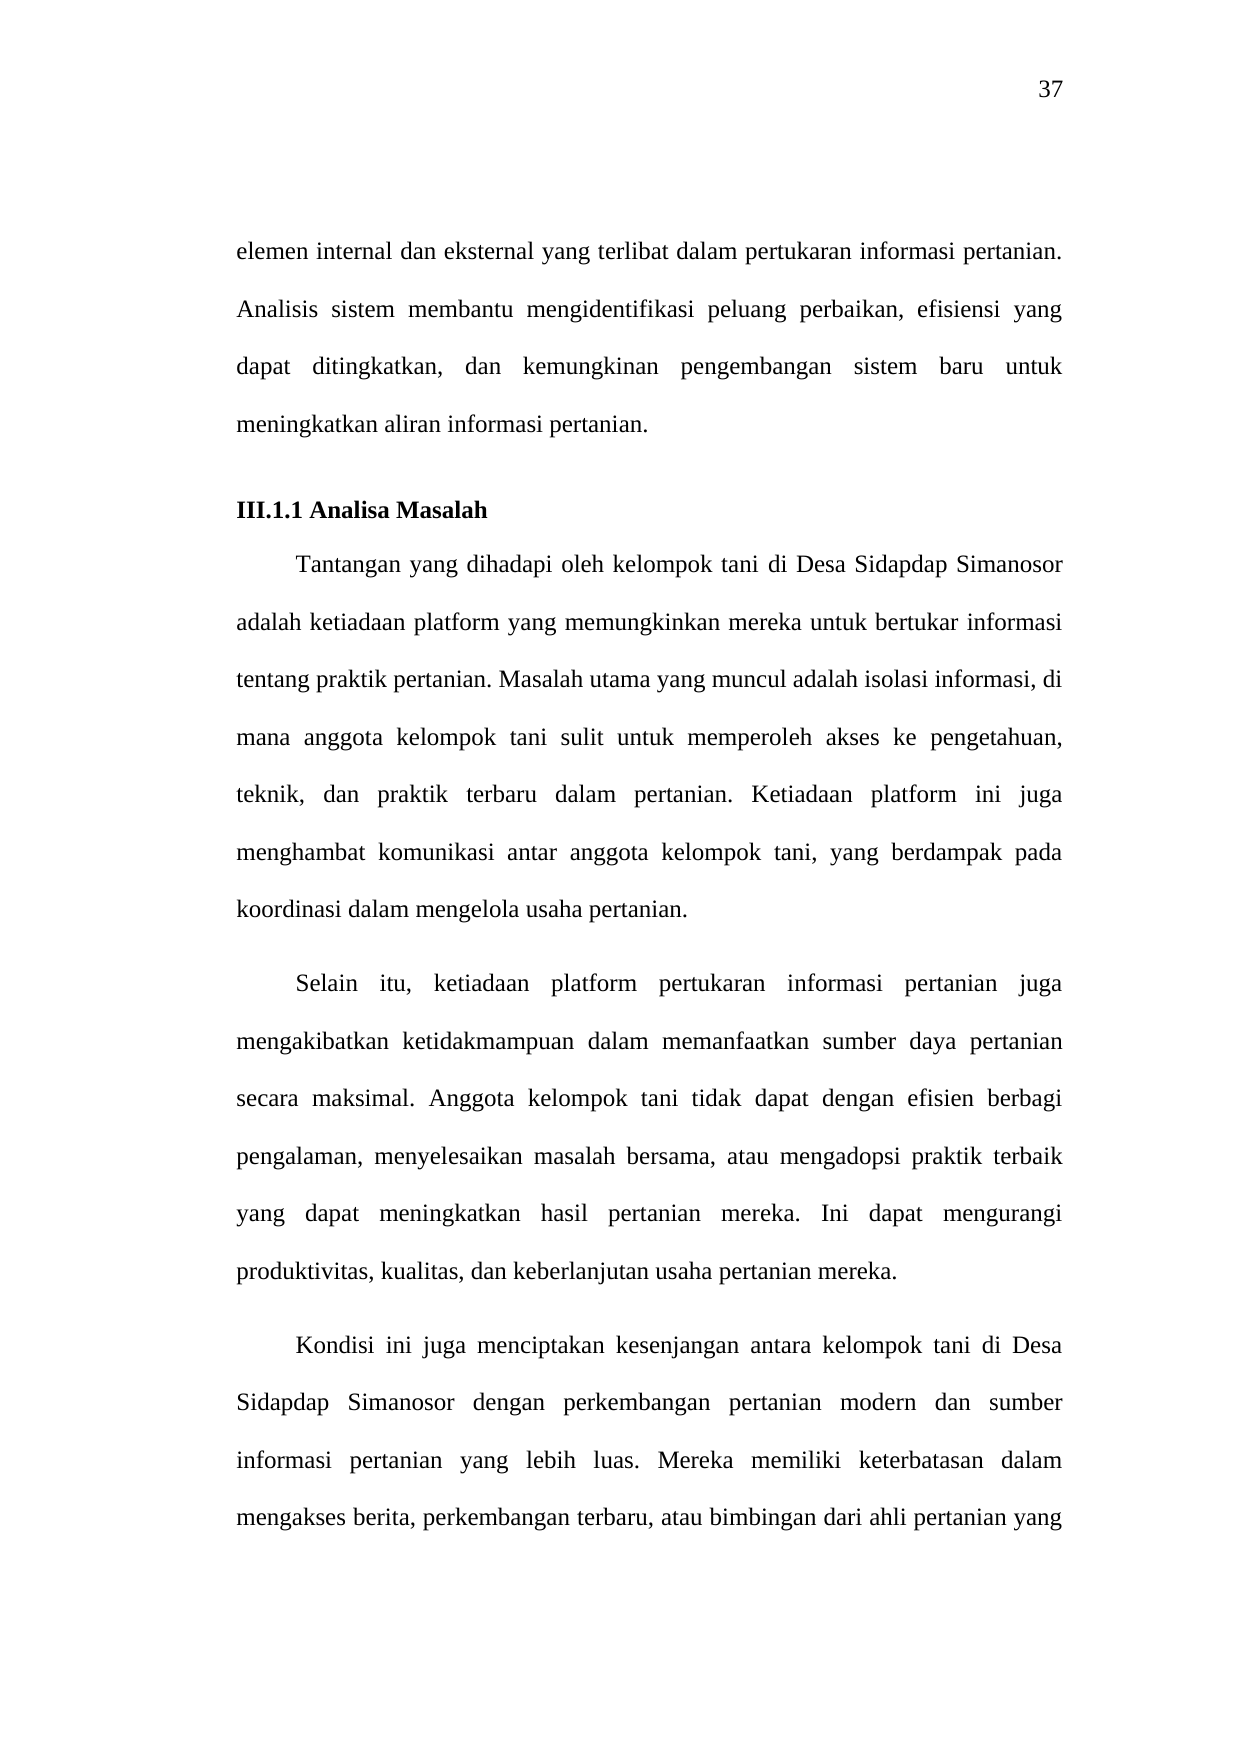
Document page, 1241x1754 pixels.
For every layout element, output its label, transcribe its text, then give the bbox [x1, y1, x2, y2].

text Tantangan yang dihadapi oleh kelompok tani di Desa Sidapdap Simanosor adalah ketiadaan platform yang memungkinkan mereka untuk bertukar informasi tentang praktik pertanian. Masalah utama yang muncul adalah isolasi informasi, di mana anggota kelompok tani sulit untuk memperoleh akses ke pengetahuan, teknik, dan praktik terbaru dalam pertanian. Ketiadaan platform ini juga menghambat komunikasi antar anggota kelompok tani, yang berdampak pada koordinasi dalam mengelola usaha pertanian. [236, 549, 1063, 923]
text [236, 1330, 1063, 1531]
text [236, 236, 1063, 437]
text Selain itu, ketiadaan platform pertukaran informasi pertanian juga mengakibatkan ketidakmampuan dalam memanfaatkan sumber daya pertanian secara maksimal. Anggota kelompok tani tidak dapat dengan efisien berbagi pengalaman, menyelesaikan masalah bersama, atau mengadopsi praktik terbaik yang dapat meningkatkan hasil pertanian mereka. Ini dapat mengurangi produktivitas, kualitas, dan keberlanjutan usaha pertanian mereka. [236, 968, 1063, 1284]
subtitle Analisa Masalah [236, 495, 1063, 524]
